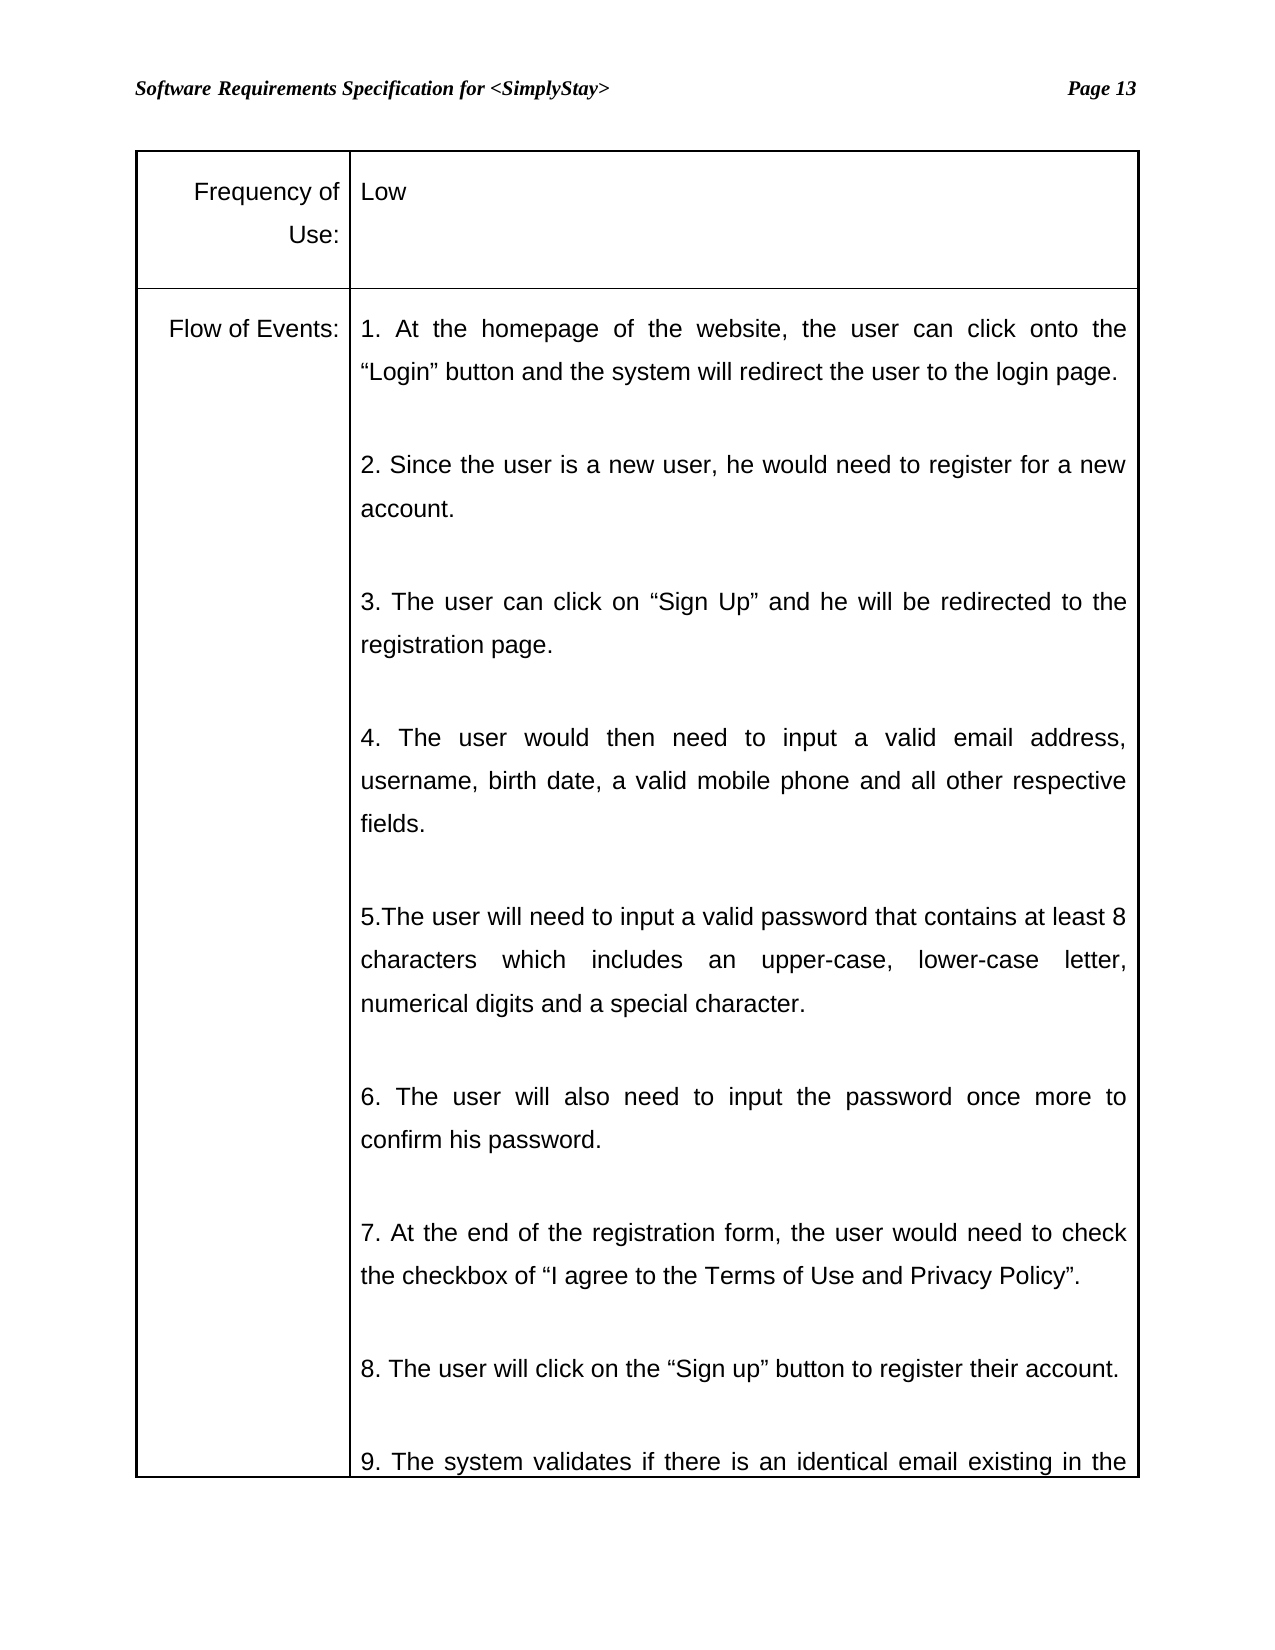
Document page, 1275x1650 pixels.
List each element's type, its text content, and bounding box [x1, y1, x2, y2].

table_cell Flow of Events: [138, 289, 349, 1476]
table_cell Frequency of Use: [138, 152, 349, 288]
table_cell Low [351, 152, 1137, 288]
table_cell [351, 289, 1137, 1476]
